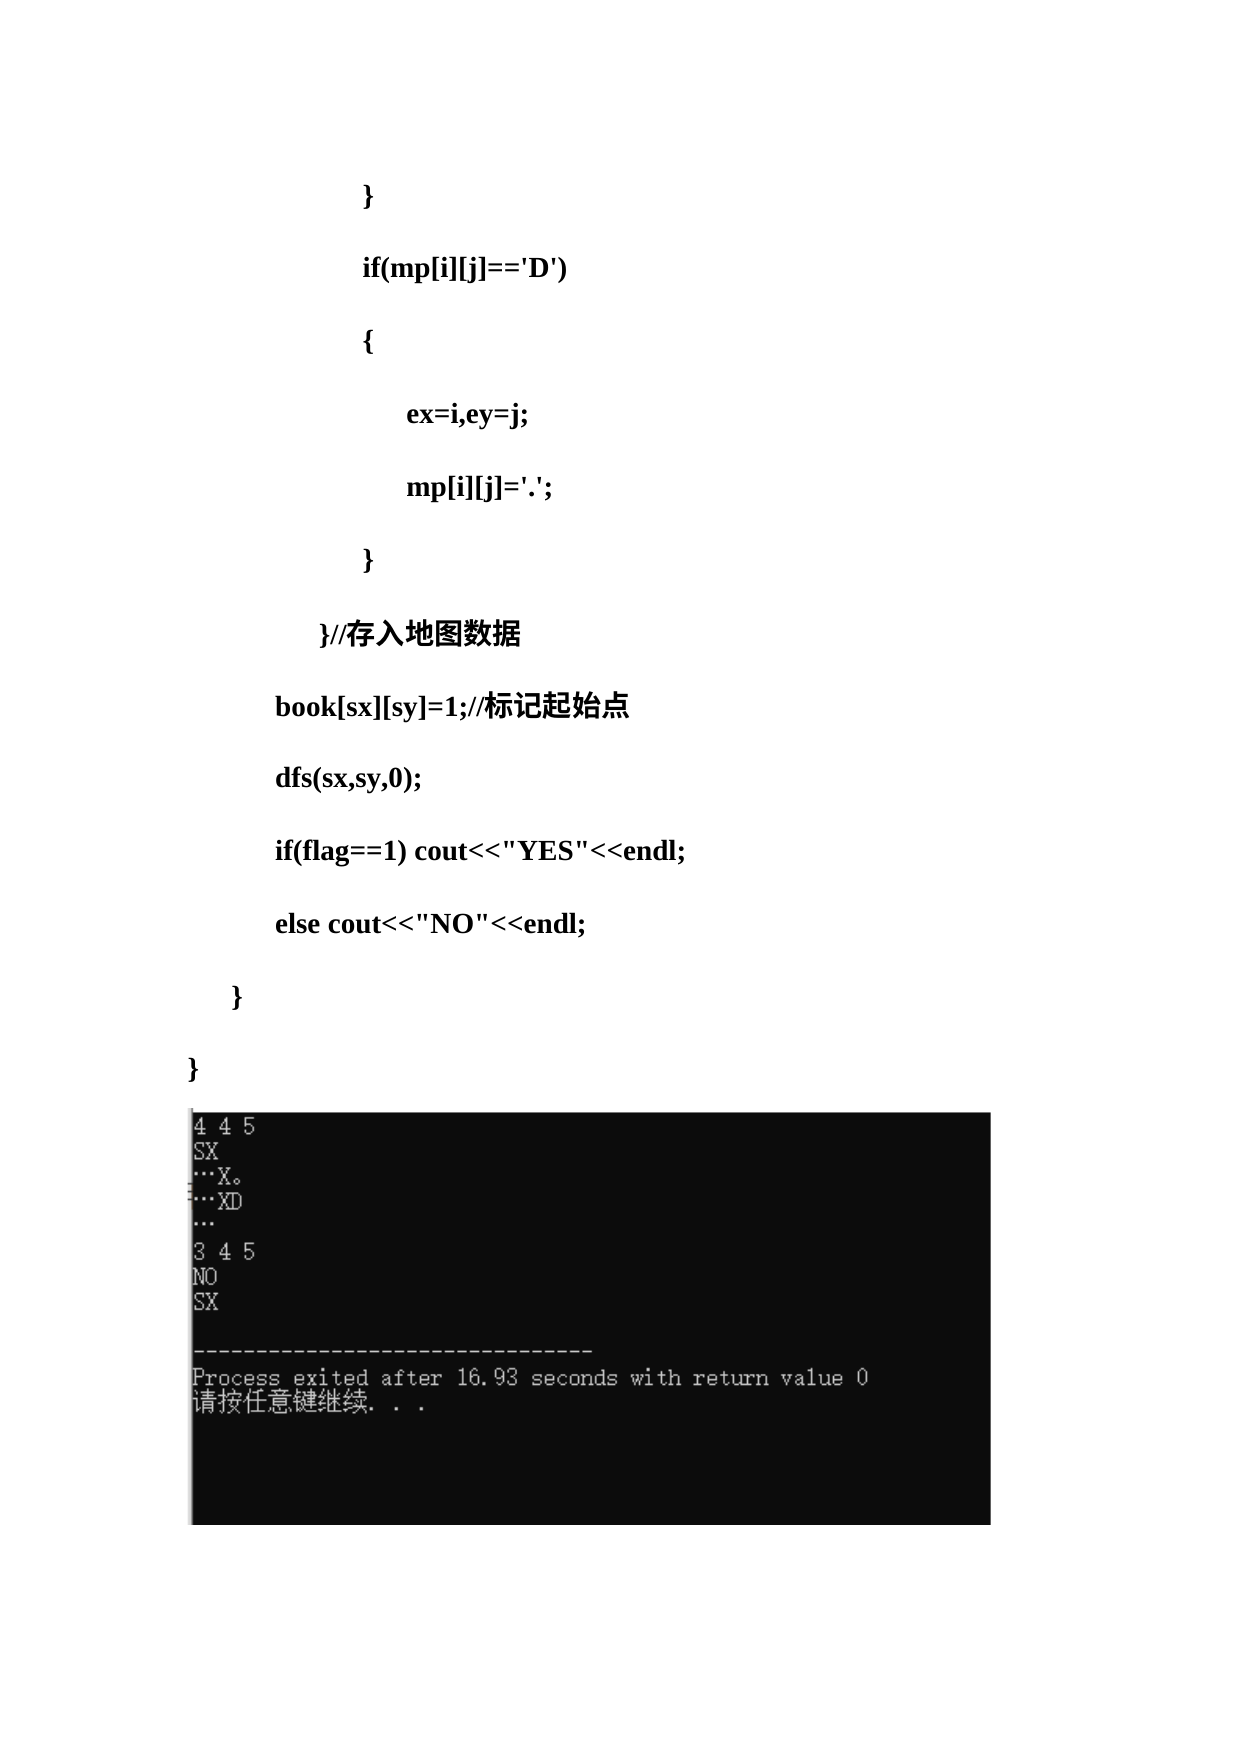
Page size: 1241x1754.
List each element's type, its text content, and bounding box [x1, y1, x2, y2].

list dfs(sx,sy,0); [187, 744, 1053, 809]
picture [187, 1108, 991, 1525]
list book[sx][sy]=1;//标记起始点 [187, 672, 1053, 737]
list ex=i,ey=j; [187, 380, 1053, 445]
list if(mp[i][j]=='D') [187, 235, 1053, 300]
list mp[i][j]='.'; [187, 453, 1053, 518]
list { [187, 308, 1053, 373]
list } [187, 162, 1053, 227]
list } [187, 526, 1053, 591]
list } [187, 1036, 1053, 1101]
list }//存入地图数据 [187, 599, 1053, 664]
list } [187, 963, 1053, 1028]
list if(flag==1) cout<<"YES"<<endl; [187, 817, 1053, 882]
list else cout<<"NO"<<endl; [187, 890, 1053, 955]
